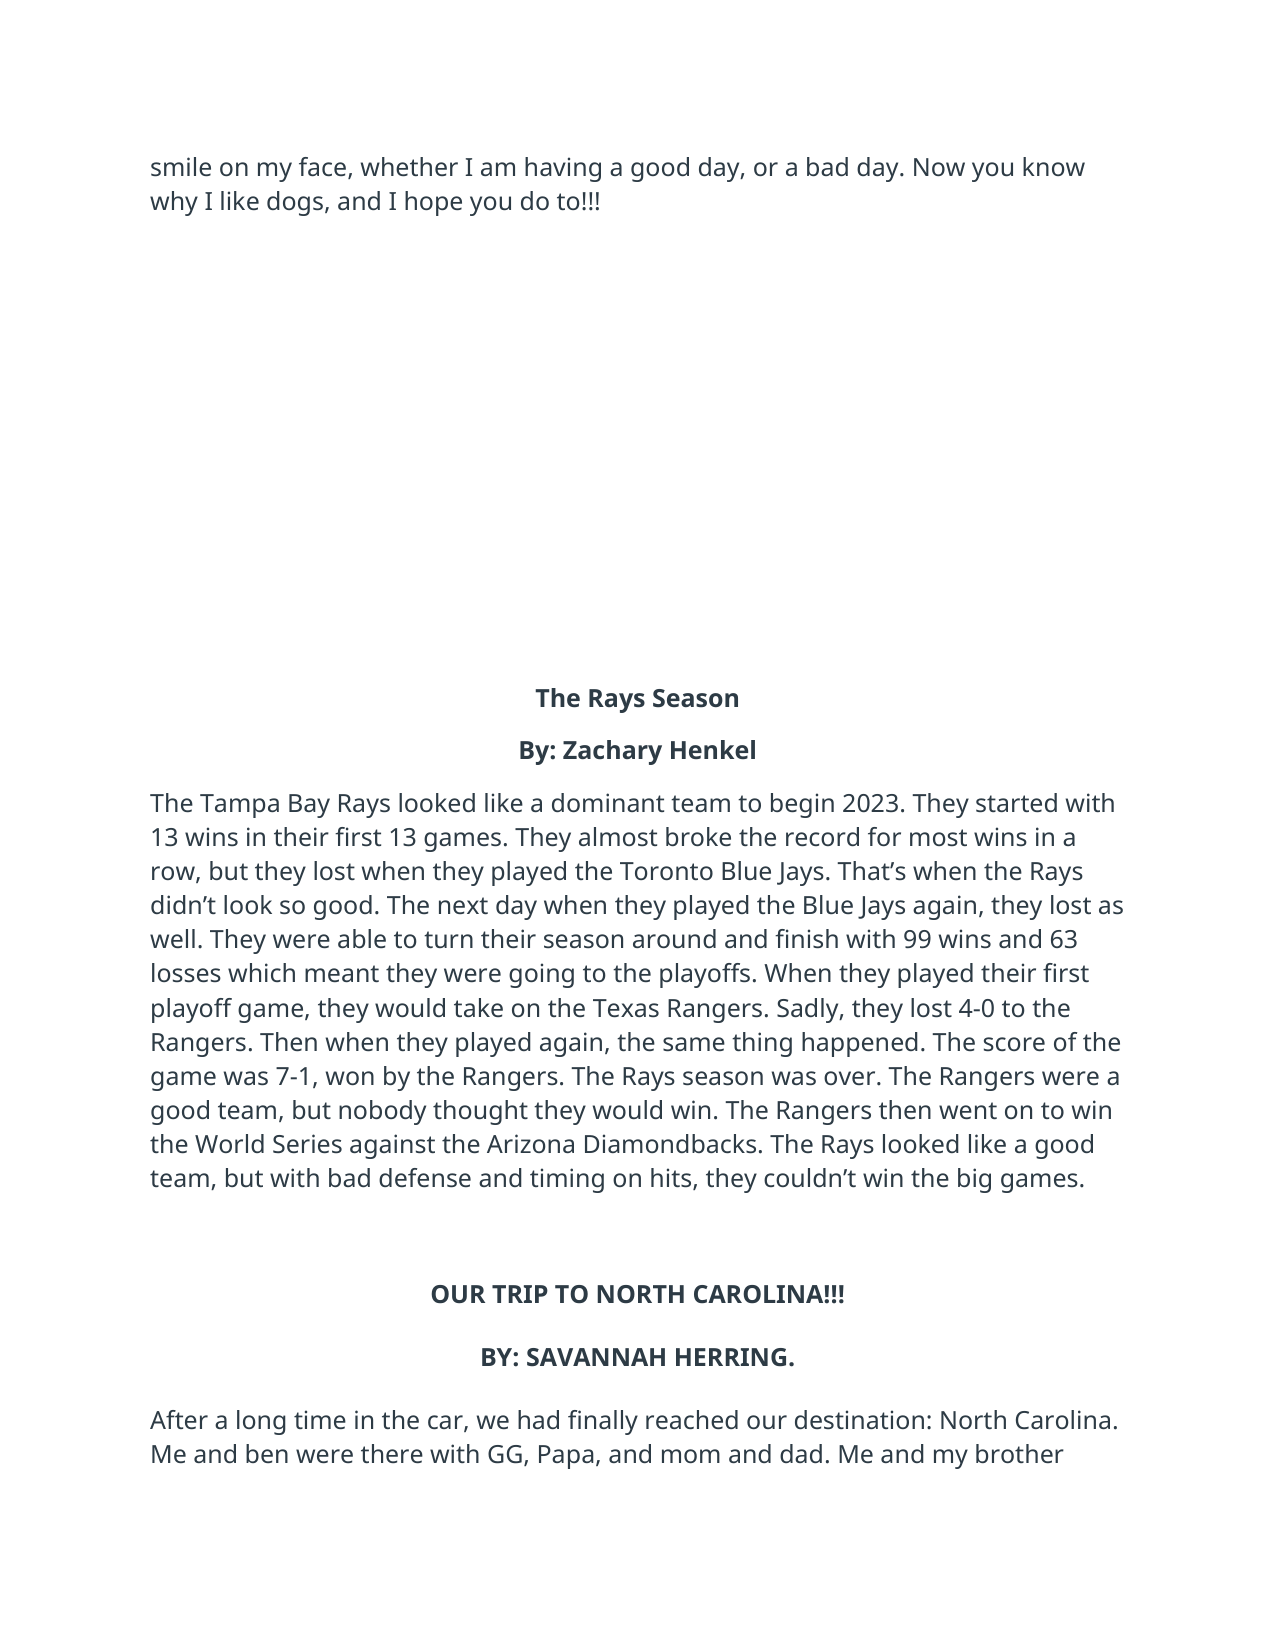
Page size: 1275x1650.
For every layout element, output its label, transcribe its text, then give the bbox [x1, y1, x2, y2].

text By: Zachary Henkel [150, 733, 1125, 767]
text The Tampa Bay Rays looked like a dominant team to begin 2023. They started with 13 wins in their first 13 games. They almost broke the record for most wins in a row, but they lost when they played the Toronto Blue Jays. That’s when the Rays didn’t look so good. The next day when they played the Blue Jays again, they lost as well. They were able to turn their season around and finish with 99 wins and 63 losses which meant they were going to the playoffs. When they played their first playoff game, they would take on the Texas Rangers. Sadly, they lost 4-0 to the Rangers. Then when they played again, the same thing happened. The score of the game was 7-1, won by the Rangers. The Rays season was over. The Rangers were a good team, but nobody thought they would win. The Rangers then went on to win the World Series against the Arizona Diamondbacks. The Rays looked like a good team, but with bad defense and timing on hits, they couldn’t win the big games. [150, 786, 1125, 1194]
text OUR TRIP TO NORTH CAROLINA!!! [150, 1277, 1125, 1311]
text BY: SAVANNAH HERRING. [150, 1340, 1125, 1374]
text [150, 150, 1125, 218]
text The Rays Season [150, 680, 1125, 714]
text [150, 1403, 1125, 1471]
